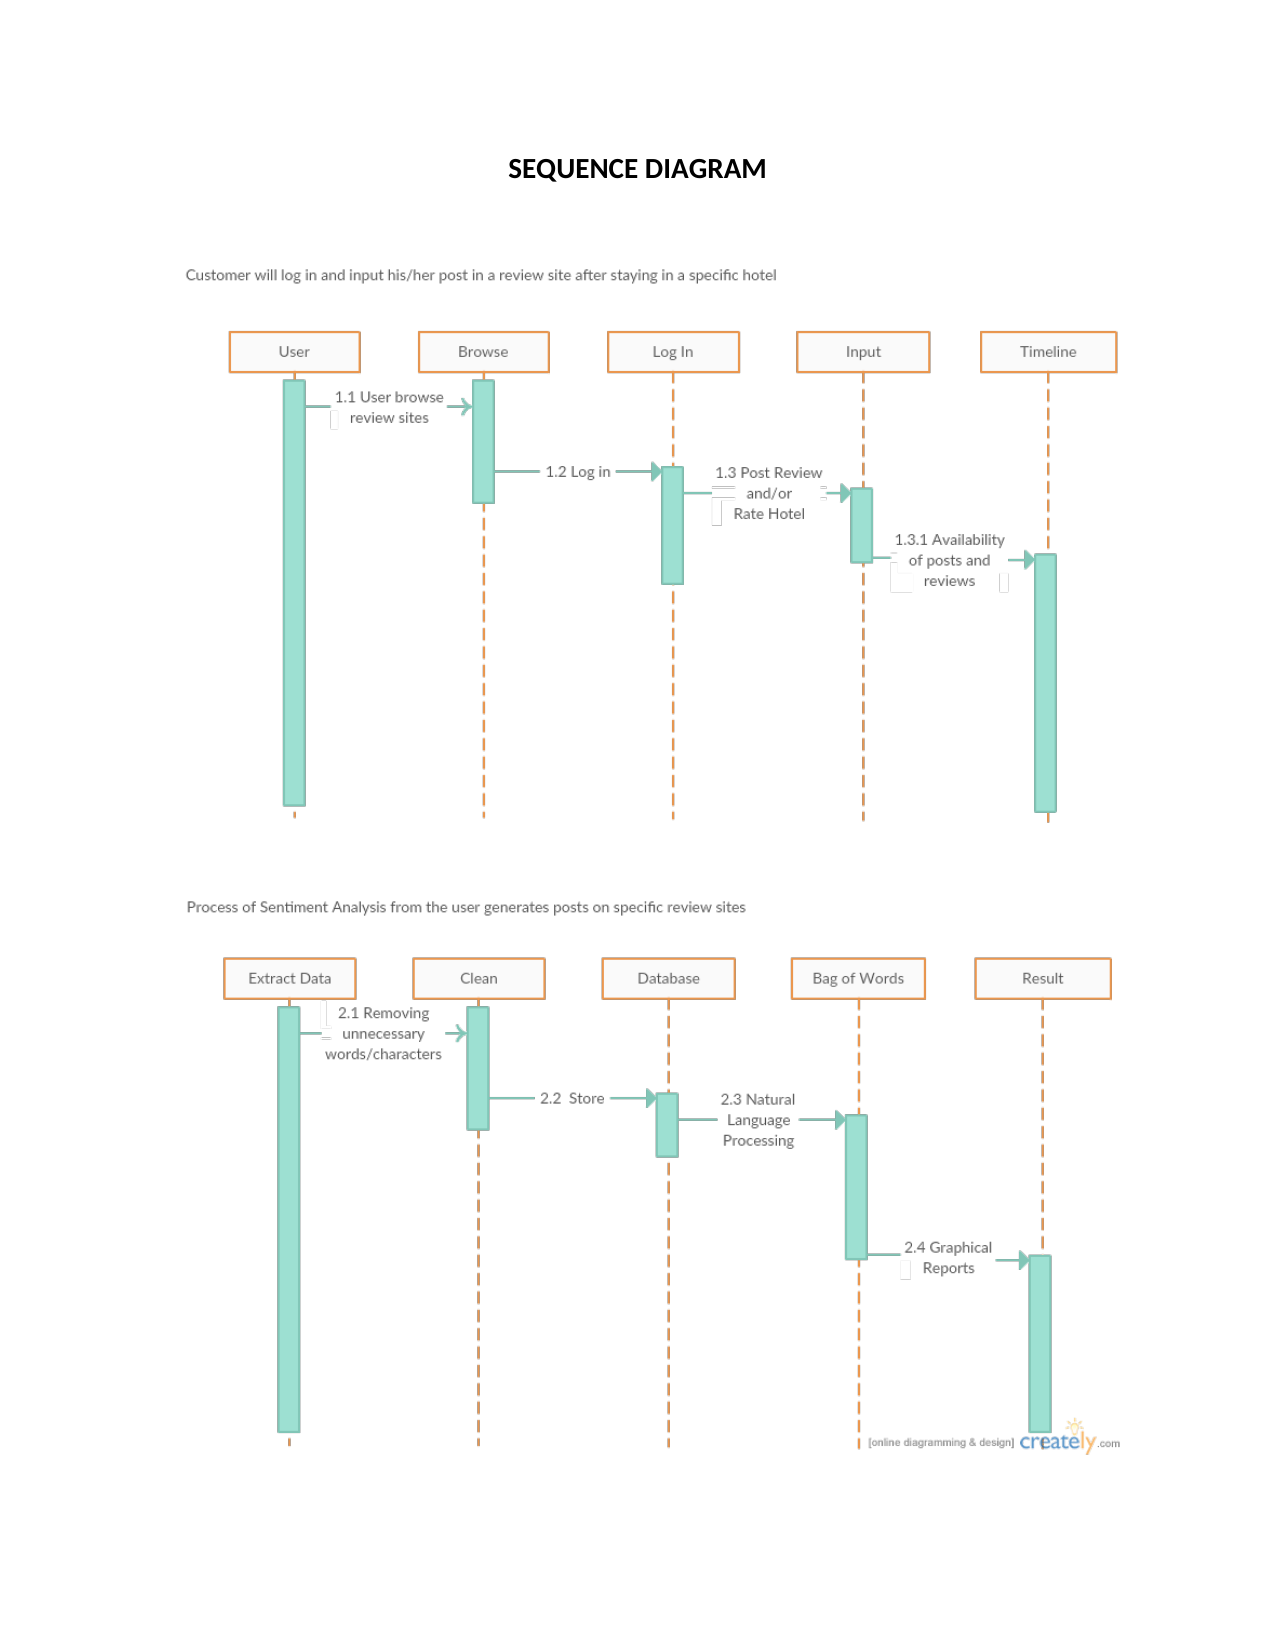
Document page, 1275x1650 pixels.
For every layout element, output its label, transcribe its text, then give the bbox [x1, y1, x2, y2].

picture [150, 250, 1125, 1459]
text SEQUENCE DIAGRAM [150, 150, 1125, 186]
